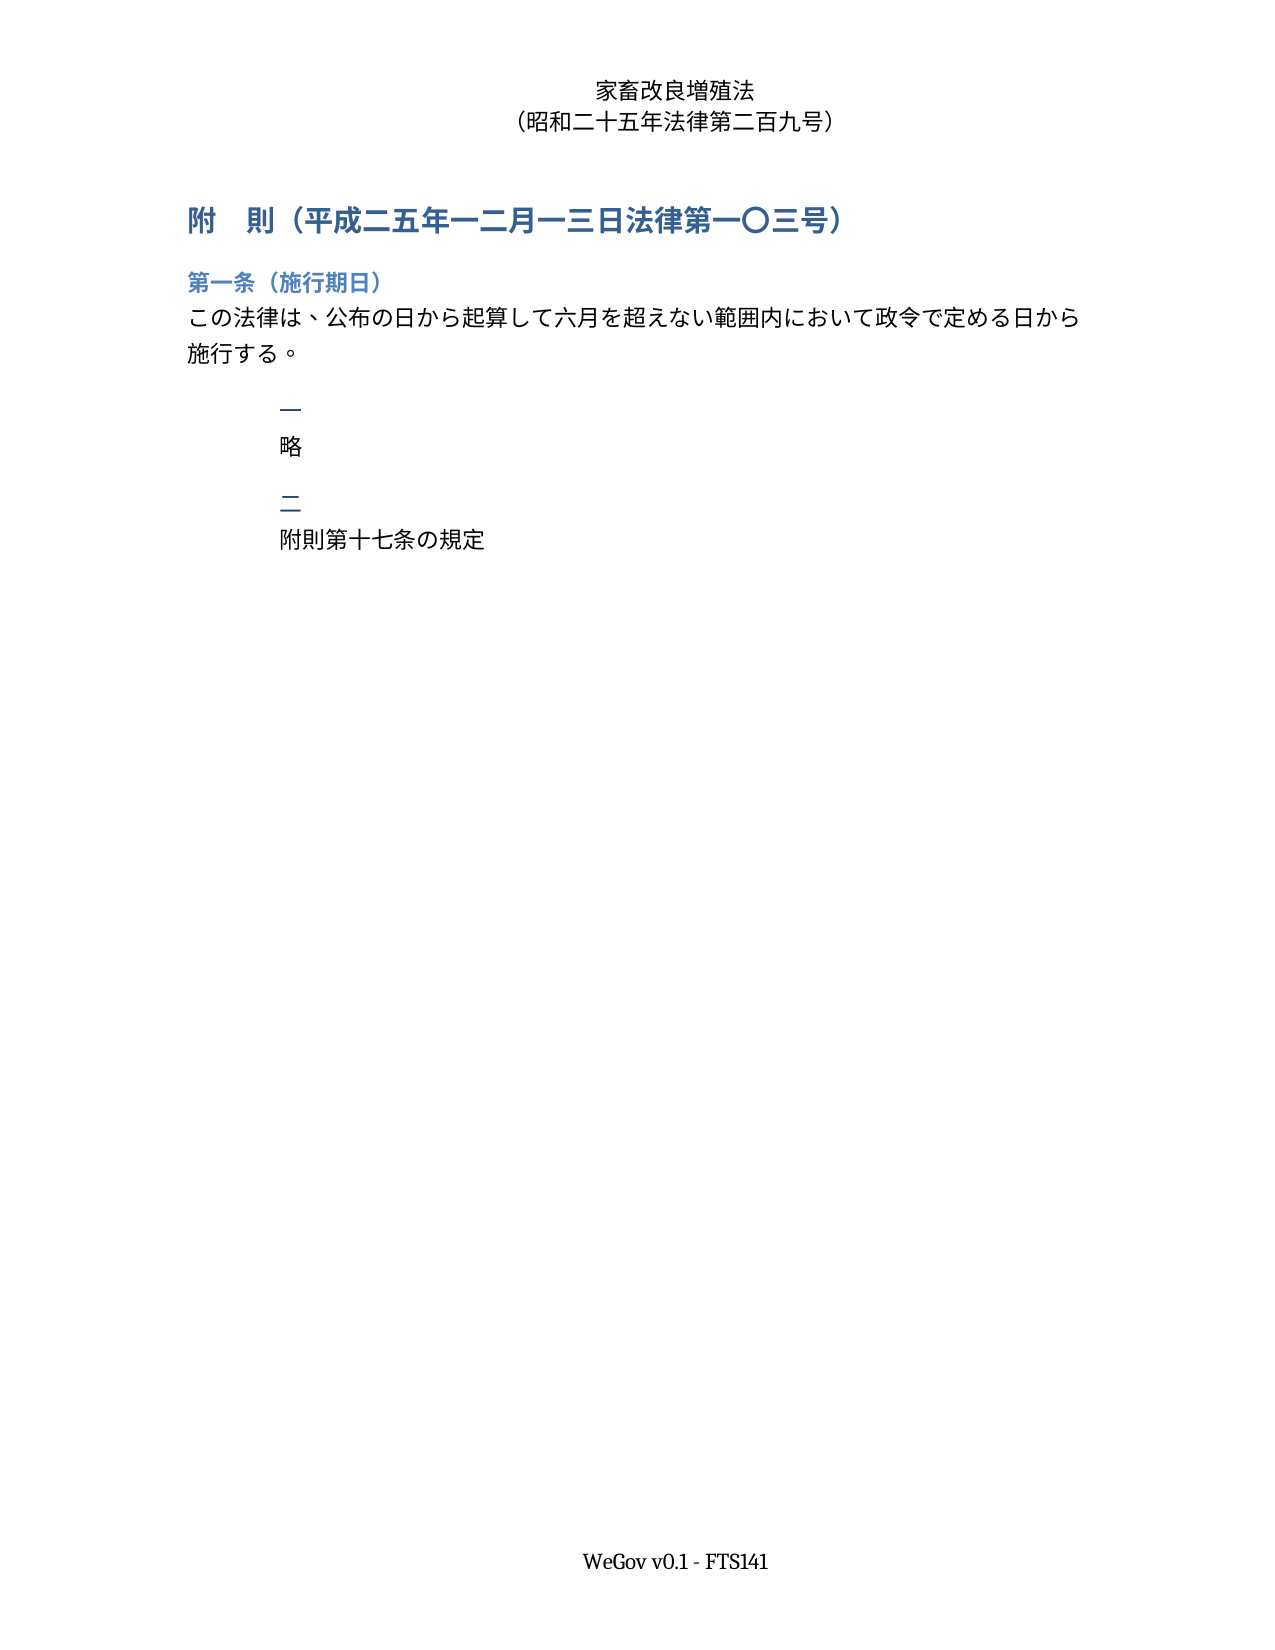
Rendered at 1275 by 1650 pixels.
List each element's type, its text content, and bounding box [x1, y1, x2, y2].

subtitle 二 [279, 488, 1087, 519]
text 附則第十七条の規定 [279, 524, 1087, 555]
subtitle 第一条（施行期日） [187, 266, 1087, 298]
text 略 [279, 431, 1087, 462]
subtitle 附 則（平成二五年一二月一三日法律第一〇三号） [187, 200, 1087, 240]
text この法律は、公布の日から起算して六月を超えない範囲内において政令で定める日から施行する。 [187, 302, 1087, 369]
subtitle 一 [279, 395, 1087, 426]
